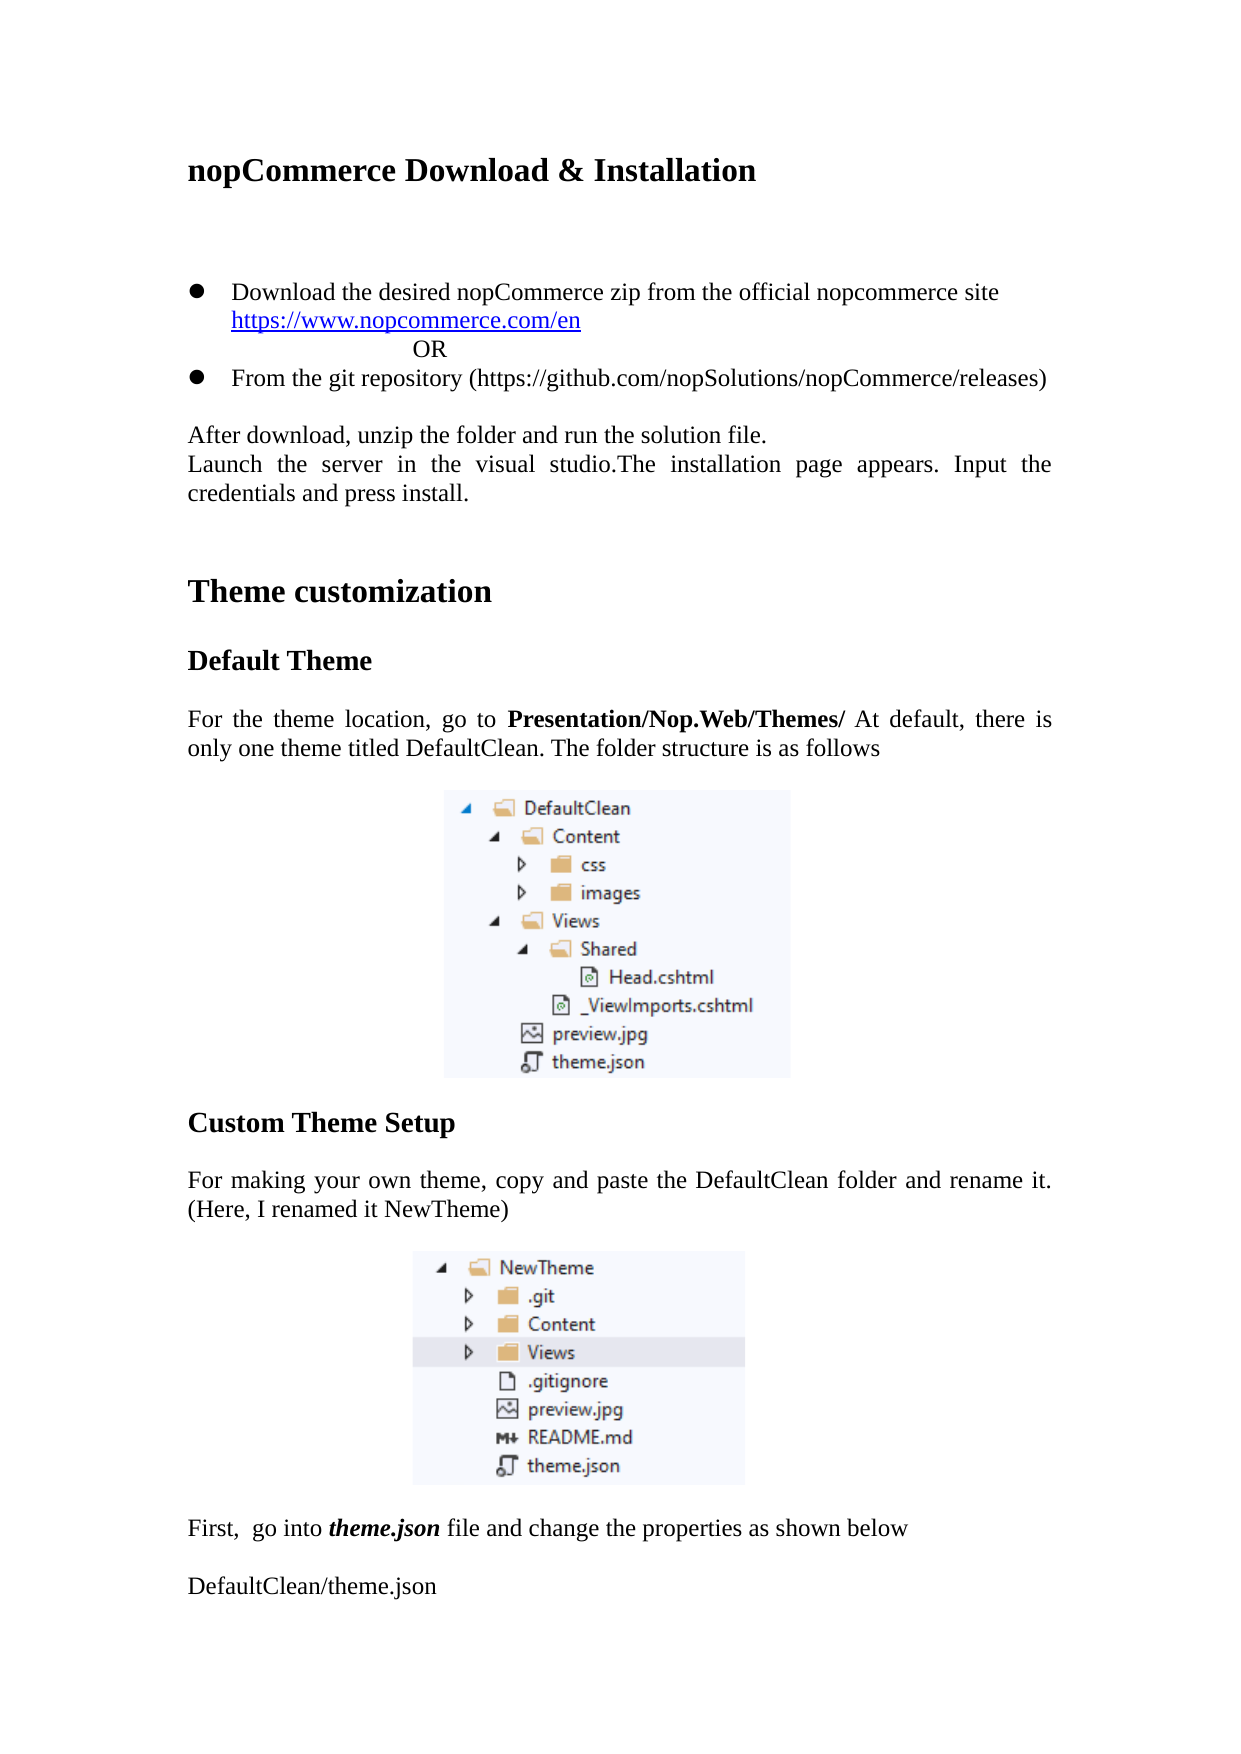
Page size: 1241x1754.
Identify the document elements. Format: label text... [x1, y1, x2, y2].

list https://www.nopcommerce.com/en [231, 305, 1053, 334]
subtitle Custom Theme Setup [187, 1105, 1053, 1138]
subtitle Default Theme [187, 643, 1053, 677]
text For the theme location, go to Presentation/Nop.Web/Themes/ At default, there is only one theme titled DefaultClean. The folder structure is as follows [187, 704, 1053, 762]
text First, go into theme.json file and change the properties as shown below [187, 1513, 1053, 1542]
picture [443, 790, 791, 1078]
text DefaultClean/theme.json [187, 1571, 1053, 1600]
list OR [187, 334, 1053, 363]
subtitle nopCommerce Download & Installation [187, 150, 1053, 188]
list From the git repository (https://github.com/nopSolutions/nopCommerce/releases) [187, 363, 1053, 392]
list Launch the server in the visual studio.The installation page appears. Input the credentials and press install. [187, 449, 1053, 507]
text For making your own theme, copy and paste the DefaultClean folder and rename it.(Here, I renamed it NewTheme) [187, 1166, 1053, 1223]
subtitle Theme customization [187, 571, 1053, 609]
list After download, unzip the folder and run the solution file. [187, 420, 1053, 449]
picture [412, 1251, 746, 1485]
list Download the desired nopCommerce zip from the official nopcommerce site [187, 277, 1053, 305]
